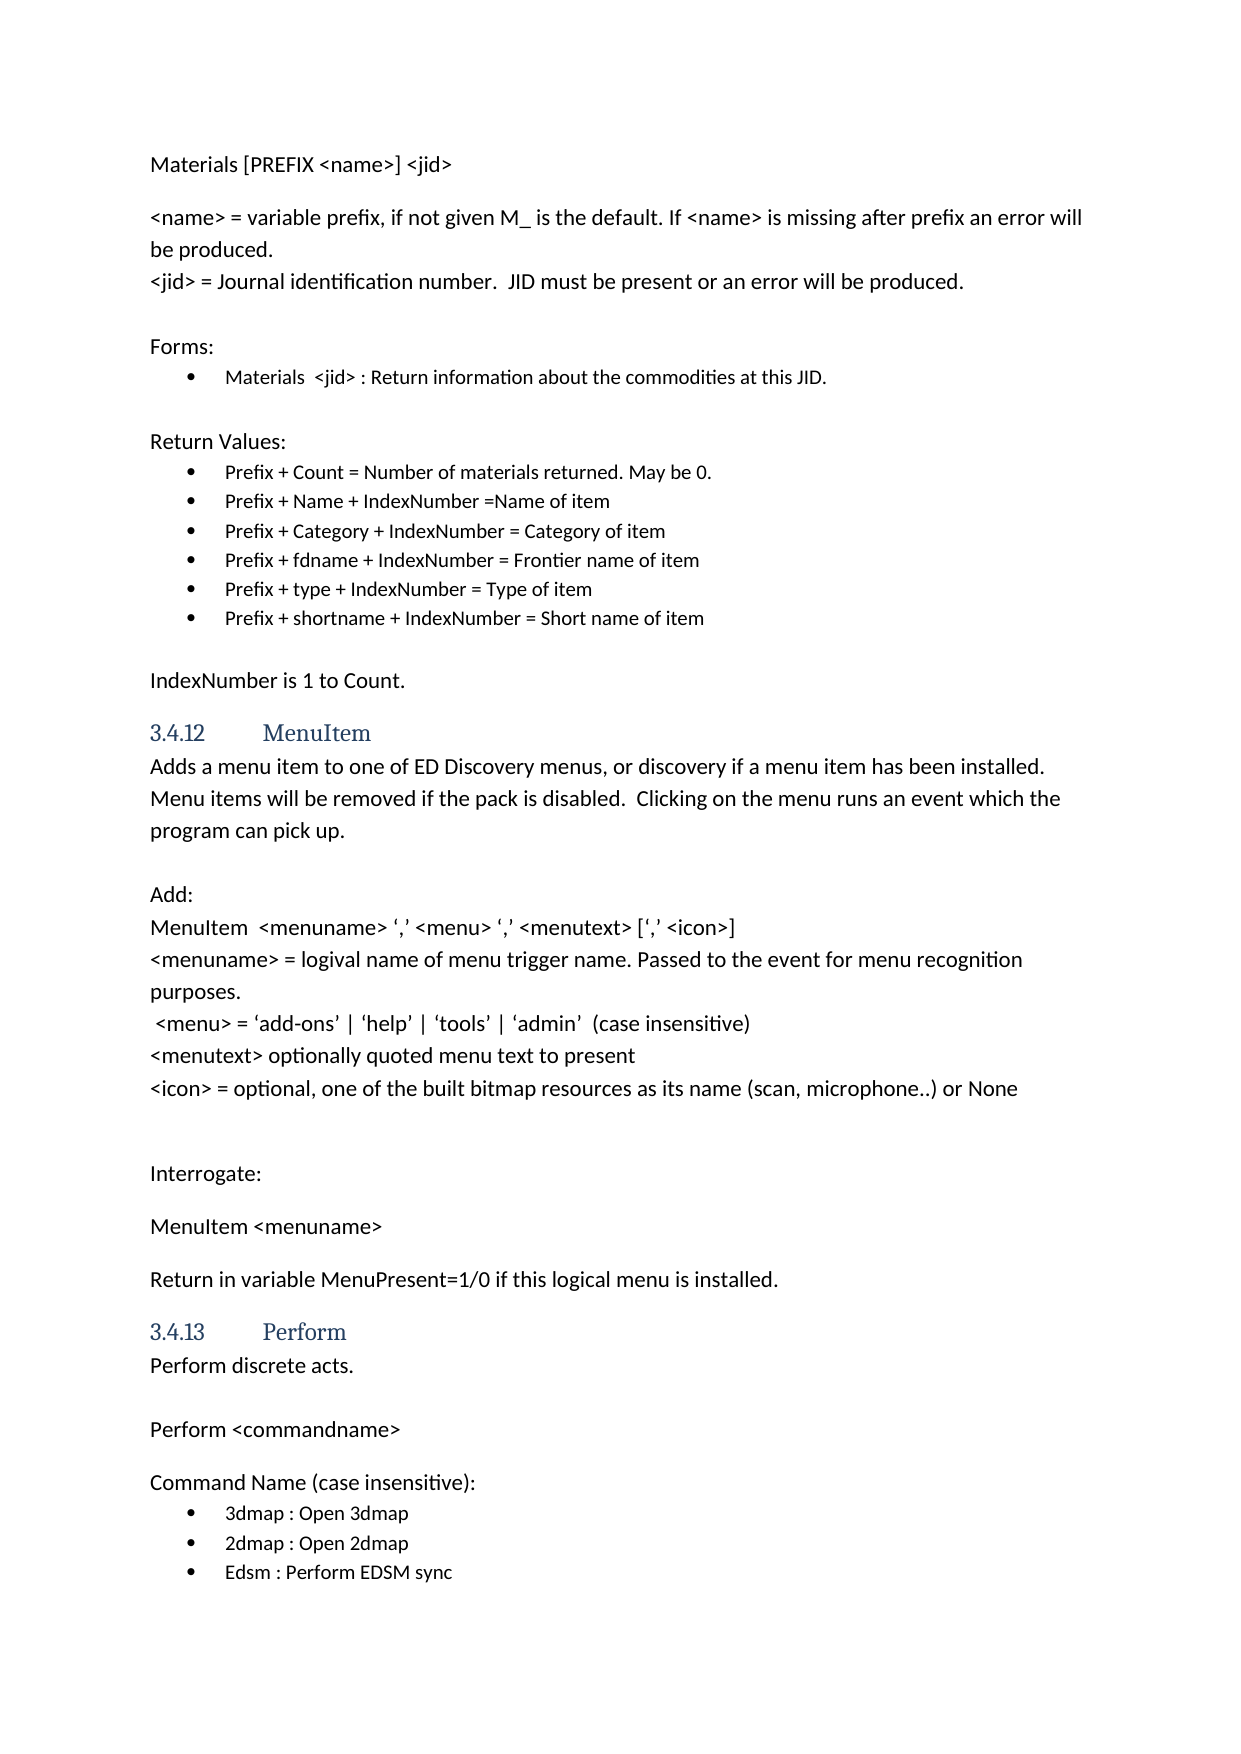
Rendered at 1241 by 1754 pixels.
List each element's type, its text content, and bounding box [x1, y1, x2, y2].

text <icon> = optional, one of the built bitmap resources as its name (scan, microphone..) or None [150, 1074, 1090, 1102]
text Interrogate: [150, 1159, 1090, 1187]
text Forms: [150, 332, 1090, 360]
text Command Name (case insensitive): [150, 1468, 1090, 1496]
text Materials [PREFIX <name>] <jid> [150, 150, 1090, 178]
text <menutext> optionally quoted menu text to present [150, 1042, 1090, 1069]
list 3dmap : Open 3dmap [187, 1501, 1090, 1526]
text Return in variable MenuPresent=1/0 if this logical menu is installed. [150, 1265, 1090, 1293]
list Prefix + type + IndexNumber = Type of item [187, 576, 1090, 602]
text Return Values: [150, 427, 1090, 455]
list 2dmap : Open 2dmap [187, 1530, 1090, 1555]
text MenuItem <menuname> [150, 1212, 1090, 1240]
text <name> = variable prefix, if not given M_ is the default. If <name> is missing after prefix an error will be produced. [150, 203, 1090, 263]
list Materials <jid> : Return information about the commodities at this JID. [187, 364, 1090, 389]
text <menuname> = logival name of menu trigger name. Passed to the event for menu recognition purposes. [150, 945, 1090, 1005]
text MenuItem <menuname> ‘,’ <menu> ‘,’ <menutext> [‘,’ <icon>] [150, 913, 1090, 941]
subtitle Perform [150, 1318, 1090, 1347]
list Prefix + fdname + IndexNumber = Frontier name of item [187, 547, 1090, 572]
list Prefix + shortname + IndexNumber = Short name of item [187, 605, 1090, 631]
text Adds a menu item to one of ED Discovery menus, or discovery if a menu item has been installed. Menu items will be removed if the pack is disabled. Clicking on the menu runs an event which the program can pick up. [150, 752, 1090, 844]
list Prefix + Count = Number of materials returned. May be 0. [187, 459, 1090, 485]
text <jid> = Journal identification number. JID must be present or an error will be produced. [150, 267, 1090, 295]
text Perform discrete acts. [150, 1351, 1090, 1379]
text Perform <commandname> [150, 1415, 1090, 1443]
list Prefix + Name + IndexNumber =Name of item [187, 489, 1090, 514]
subtitle MenuItem [150, 719, 1090, 748]
text Add: [150, 881, 1090, 909]
list Edsm : Perform EDSM sync [187, 1559, 1090, 1584]
list Prefix + Category + IndexNumber = Category of item [187, 518, 1090, 543]
text <menu> = ‘add-ons’ | ‘help’ | ‘tools’ | ‘admin’ (case insensitive) [150, 1009, 1090, 1037]
text IndexNumber is 1 to Count. [150, 666, 1090, 694]
